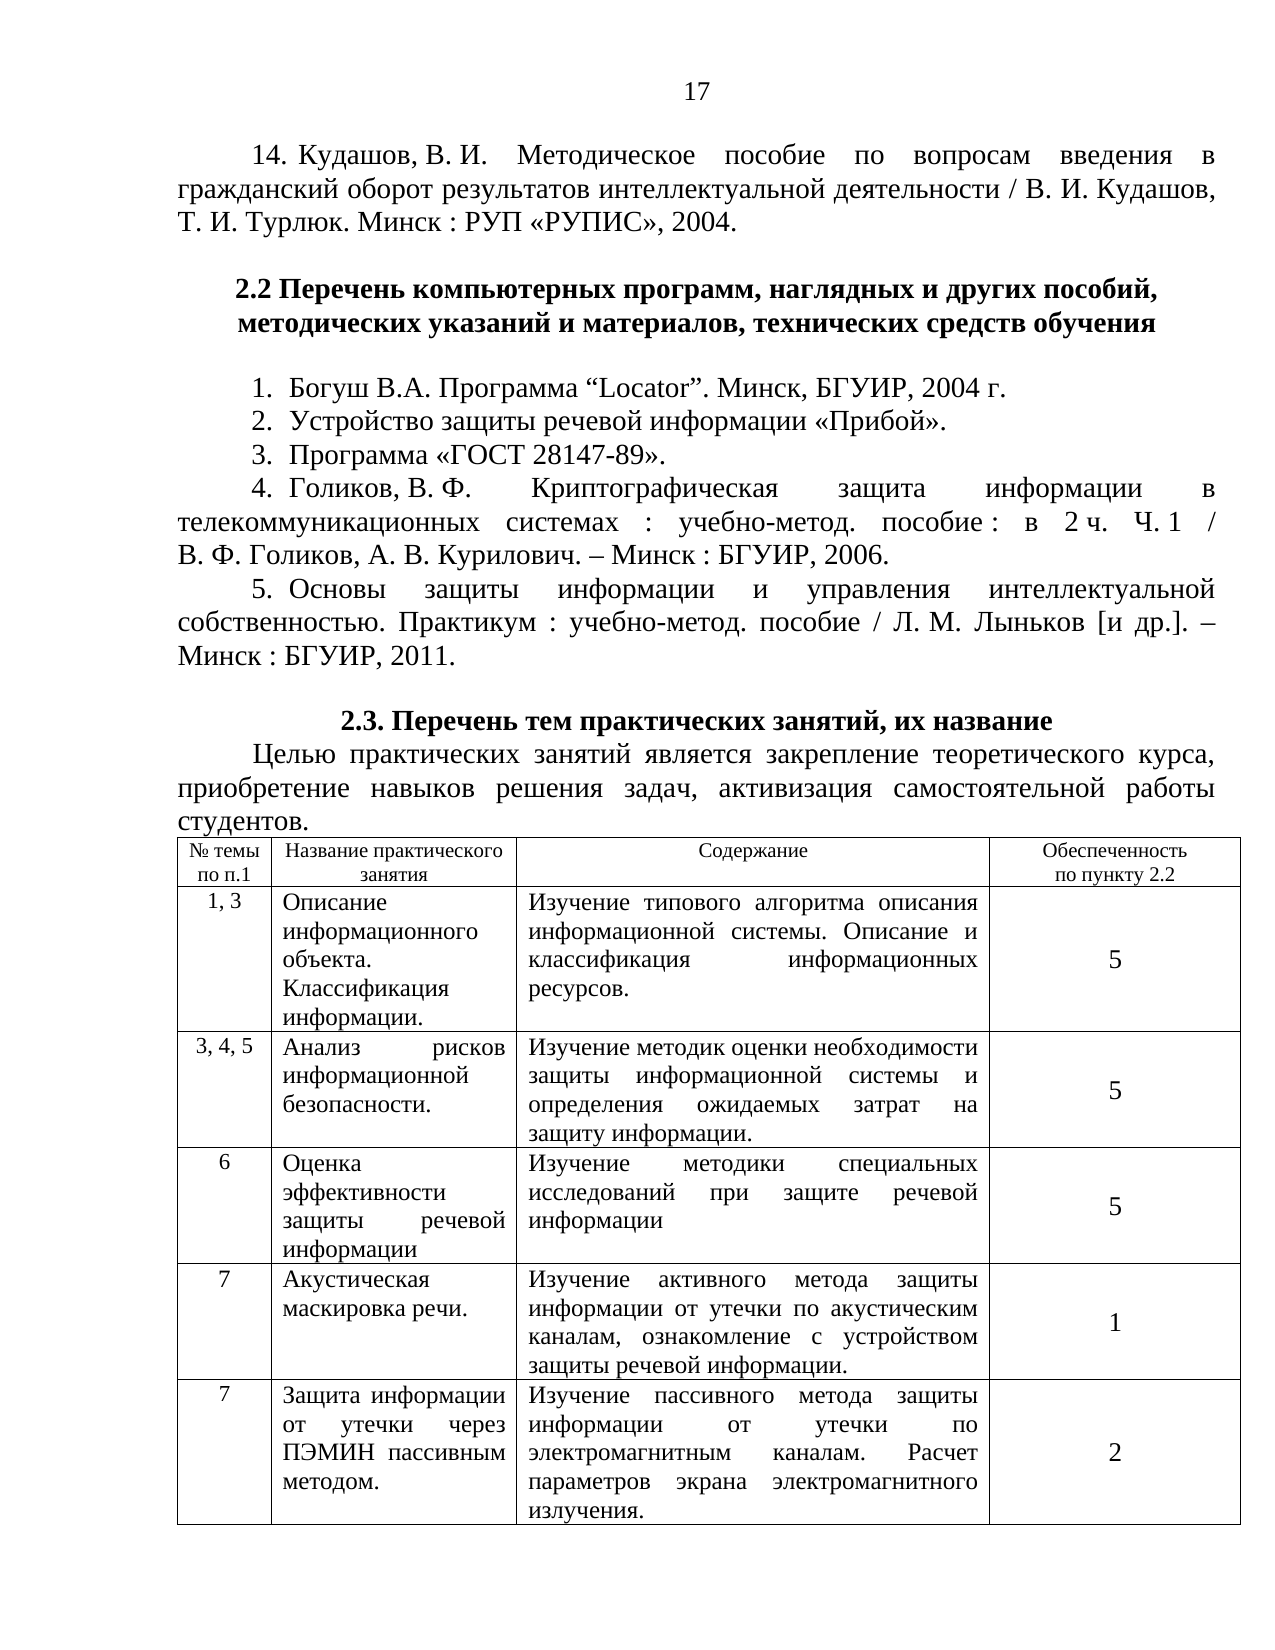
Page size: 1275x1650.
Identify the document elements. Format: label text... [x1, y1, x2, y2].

text 2.3. Перечень тем практических занятий, их название [177, 703, 1216, 736]
table_cell 1, 3 [178, 887, 271, 1031]
table_header № темы по п.1 [178, 838, 271, 886]
table_cell Изучение типового алгоритма описания информационной системы. Описание и классификация информационных ресурсов. [517, 887, 989, 1031]
table_cell 6 [178, 1148, 271, 1263]
list Программа «ГОСТ 28147-89». [177, 437, 1216, 470]
table_header Содержание [517, 838, 989, 886]
table_cell 5 [990, 1032, 1240, 1147]
table_cell 1 [990, 1264, 1240, 1379]
table_cell Описание информационного объекта. Классификация информации. [272, 887, 516, 1031]
text методических указаний и материалов, технических средств обучения [177, 305, 1216, 338]
list Кудашов, В. И. Методическое пособие по вопросам введения в гражданский оборот результатов интеллектуальной деятельности / В. И. Кудашов, Т. И. Турлюк. Минск : РУП «РУПИС», 2004. [177, 137, 1216, 238]
list Устройство защиты речевой информации «Прибой». [177, 403, 1216, 437]
list Богуш В.А. Программа “Locator”. Минск, БГУИР, . [177, 370, 1216, 403]
table_cell Акустическая маскировка речи. [272, 1264, 516, 1379]
list Основы защиты информации и управления интеллектуальной собственностью. Практикум : учебно-метод. пособие / Л. М. Лыньков [и др.]. – Минск : БГУИР, 2011. [177, 571, 1216, 672]
table_cell 2 [990, 1380, 1240, 1524]
table_cell Изучение пассивного метода защиты информации от утечки по электромагнитным каналам. Расчет параметров экрана электромагнитного излучения. [517, 1380, 989, 1524]
table_cell 7 [178, 1380, 271, 1524]
table_cell Изучение методики специальных исследований при защите речевой информации [517, 1148, 989, 1263]
table_cell 5 [990, 887, 1240, 1031]
table_cell Анализ рисков информационной безопасности. [272, 1032, 516, 1147]
table_cell 5 [990, 1148, 1240, 1263]
list Голиков, В. Ф. Криптографическая защита информации в телекоммуникационных системах : учебно-метод. пособие : в 2 ч. Ч. 1 / В. Ф. Голиков, А. В. Курилович. – Минск : БГУИР, 2006. [177, 470, 1216, 571]
text 2.2 Перечень компьютерных программ, наглядных и других пособий, [177, 271, 1216, 305]
table_header Обеспеченность по пункту 2.2 [990, 838, 1240, 886]
table_cell Оценка эффективности защиты речевой информации [272, 1148, 516, 1263]
text Целью практических занятий является закрепление теоретического курса, приобретение навыков решения задач, активизация самостоятельной работы студентов. [177, 736, 1216, 837]
table_header Название практического занятия [272, 838, 516, 886]
table_cell Изучение активного метода защиты информации от утечки по акустическим каналам, ознакомление с устройством защиты речевой информации. [517, 1264, 989, 1379]
table_cell Защита информации от утечки через ПЭМИН пассивным методом. [272, 1380, 516, 1524]
table_cell Изучение методик оценки необходимости защиты информационной системы и определения ожидаемых затрат на защиту информации. [517, 1032, 989, 1147]
table_cell 7 [178, 1264, 271, 1379]
table_cell 3, 4, 5 [178, 1032, 271, 1147]
